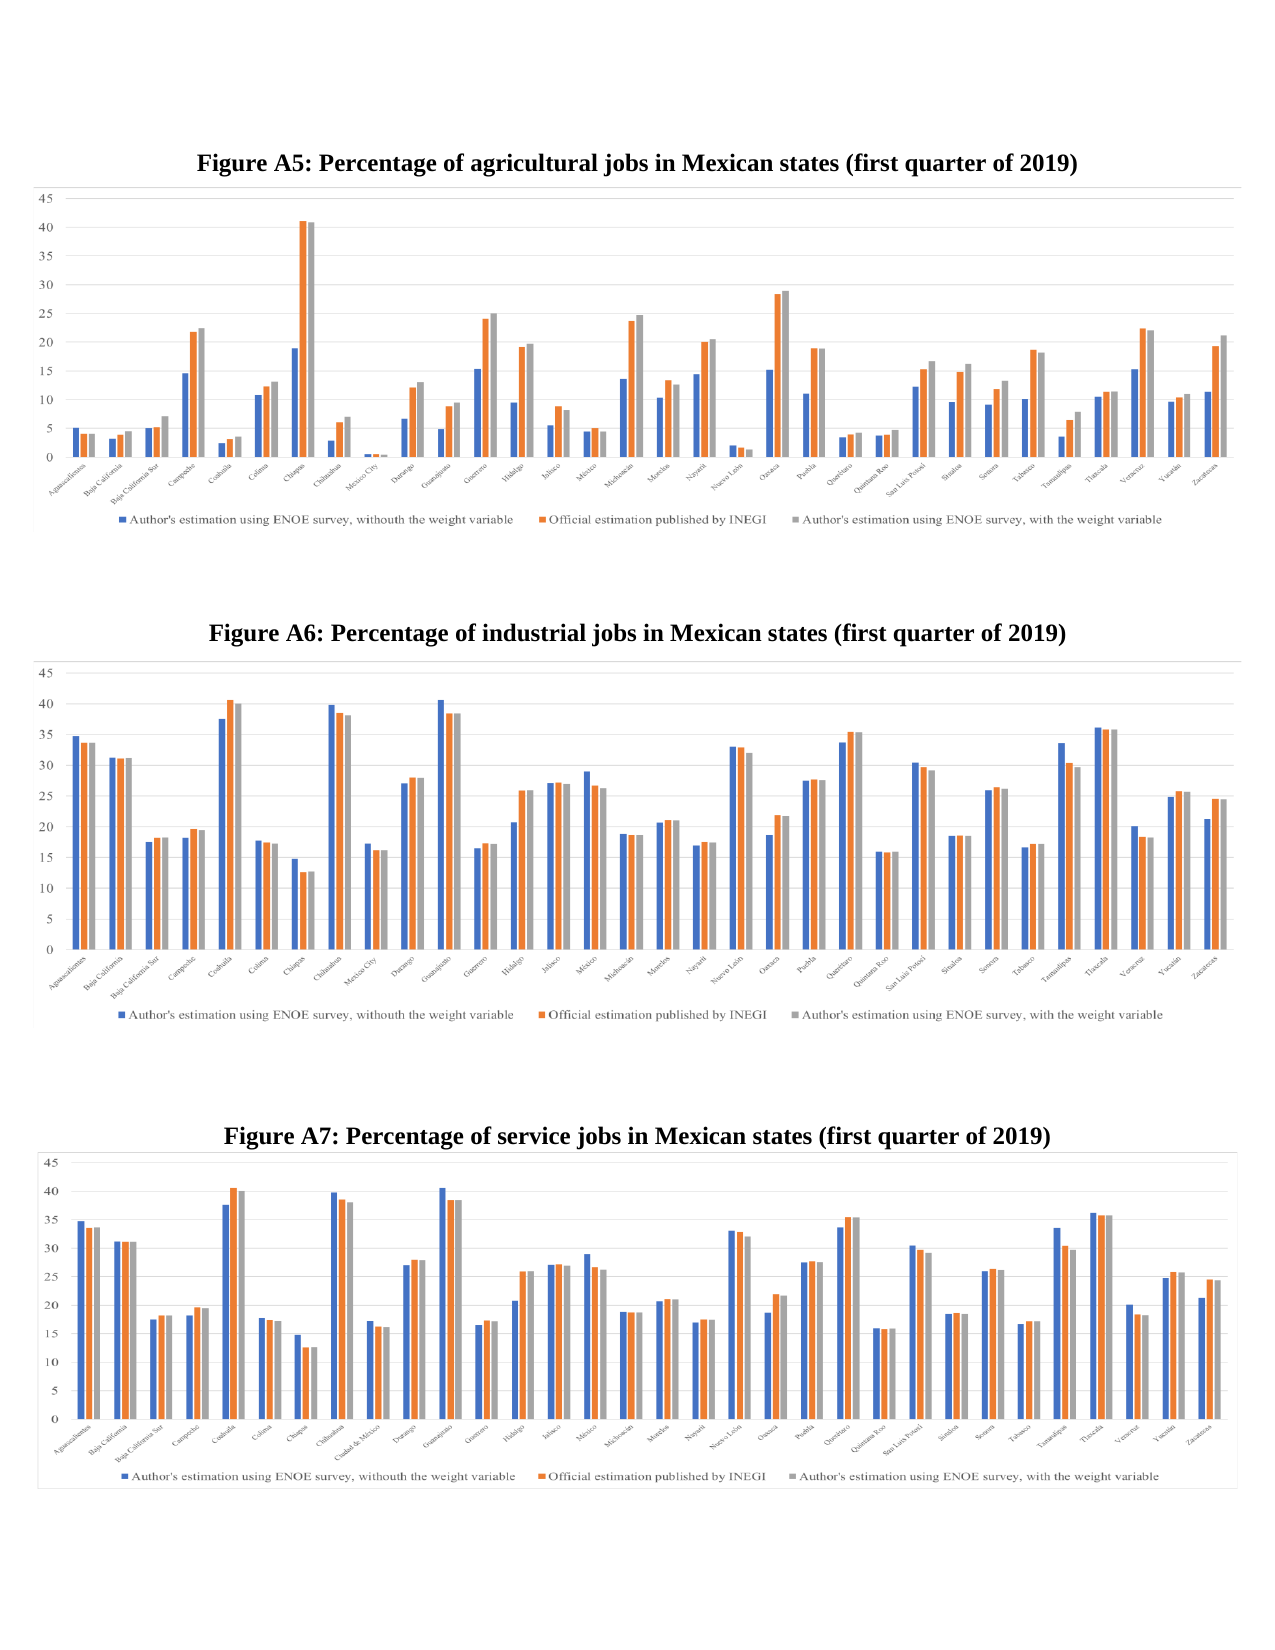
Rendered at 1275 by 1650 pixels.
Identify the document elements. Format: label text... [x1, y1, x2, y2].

picture [32, 187, 1241, 531]
text Figure A6: Percentage of industrial jobs in Mexican states (first quarter of 2019) [177, 618, 1098, 647]
text Figure A7: Percentage of service jobs in Mexican states (first quarter of 2019) [177, 1121, 1098, 1149]
picture [32, 661, 1241, 1027]
picture [37, 1152, 1238, 1489]
text Figure A5: Percentage of agricultural jobs in Mexican states (first quarter of 2019) [177, 148, 1098, 176]
